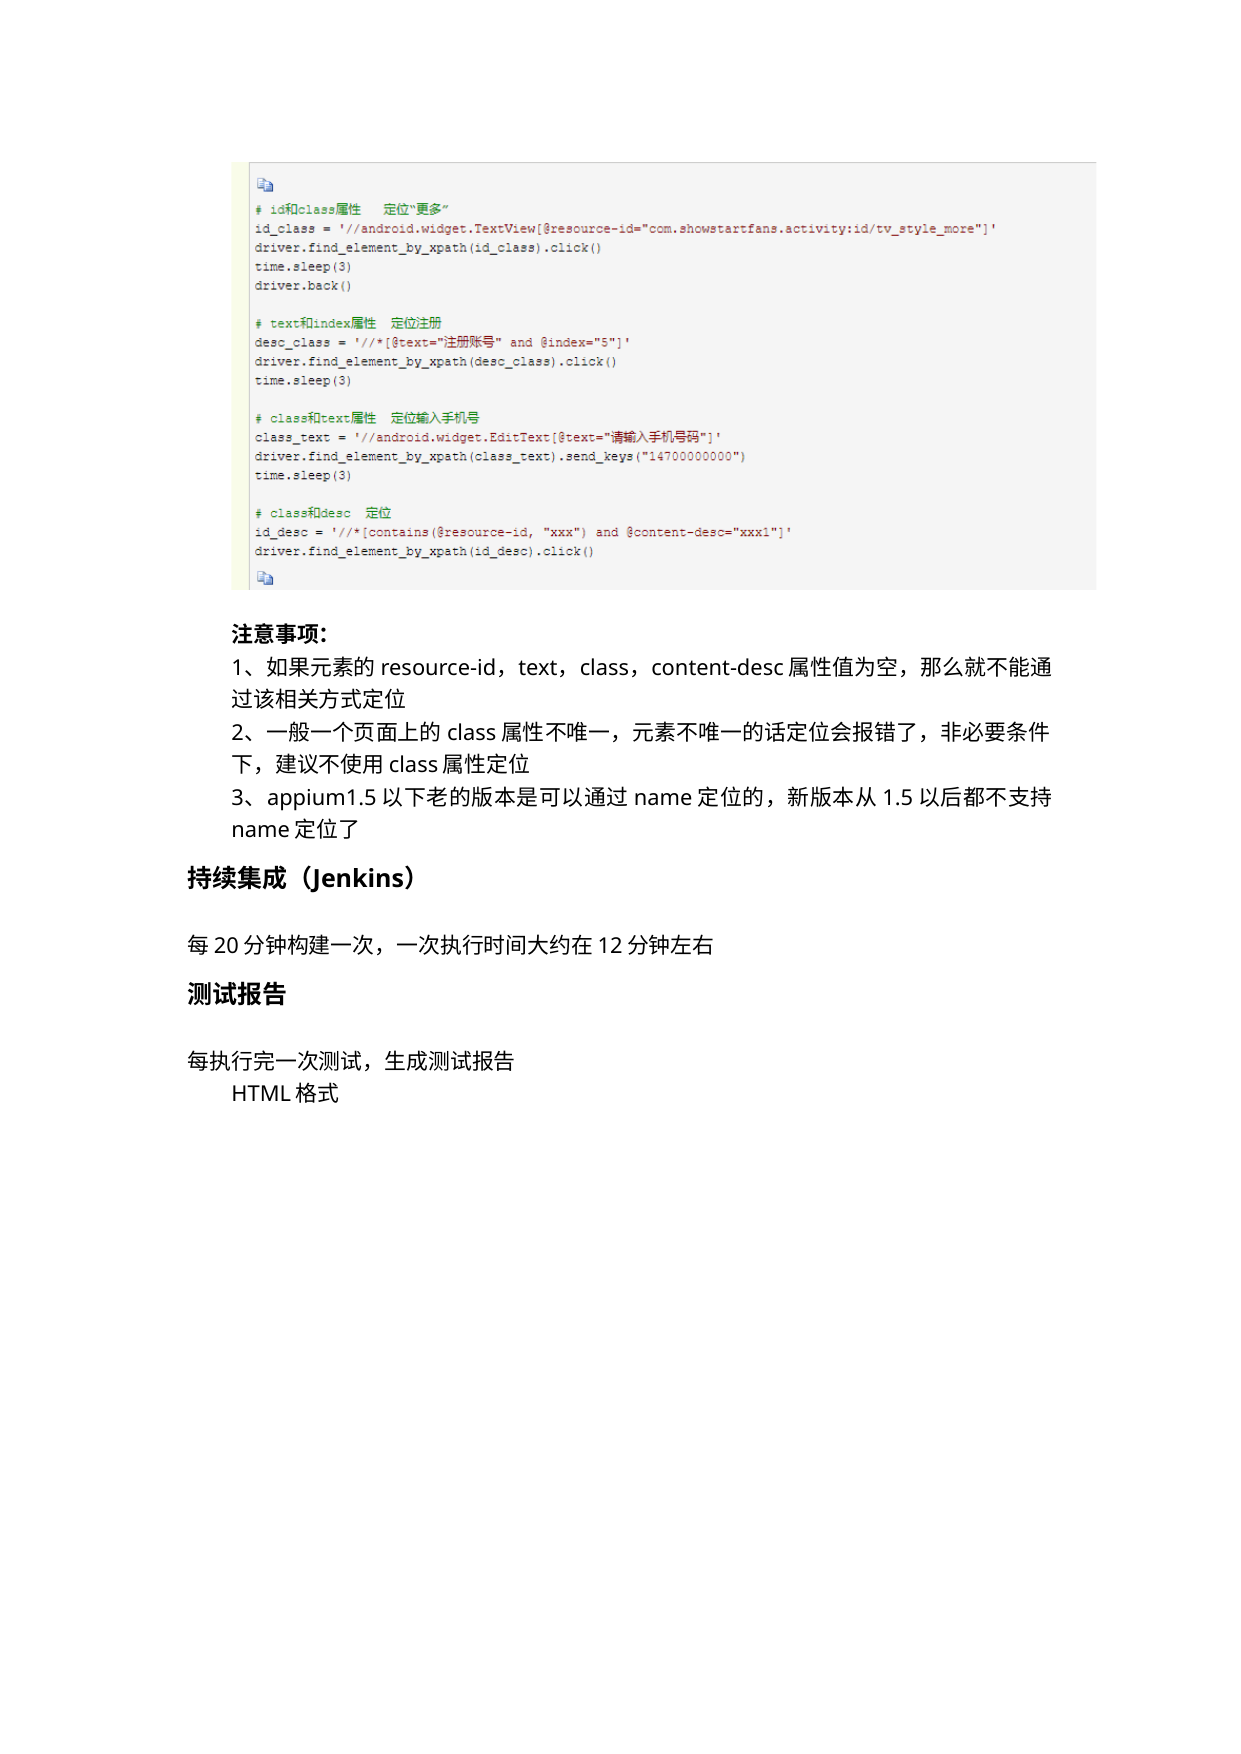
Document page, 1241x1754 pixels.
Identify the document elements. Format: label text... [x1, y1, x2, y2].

text 3、appium1.5以下老的版本是可以通过name定位的，新版本从1.5以后都不支持name定位了 [231, 779, 1053, 844]
text 每20分钟构建一次，一次执行时间大约在12分钟左右 [187, 928, 1053, 960]
text 每执行完一次测试，生成测试报告 [187, 1043, 1053, 1076]
text HTML格式 [187, 1076, 1053, 1108]
text 2、一般一个页面上的class属性不唯一，元素不唯一的话定位会报错了，非必要条件下，建议不使用class属性定位 [231, 714, 1053, 779]
text 1、如果元素的resource-id，text，class，content-desc属性值为空，那么就不能通过该相关方式定位 [231, 649, 1053, 714]
text 注意事项： [231, 617, 1053, 649]
subtitle 测试报告 [187, 960, 1053, 1025]
picture [231, 162, 1097, 590]
subtitle 持续集成（Jenkins） [187, 844, 1053, 909]
